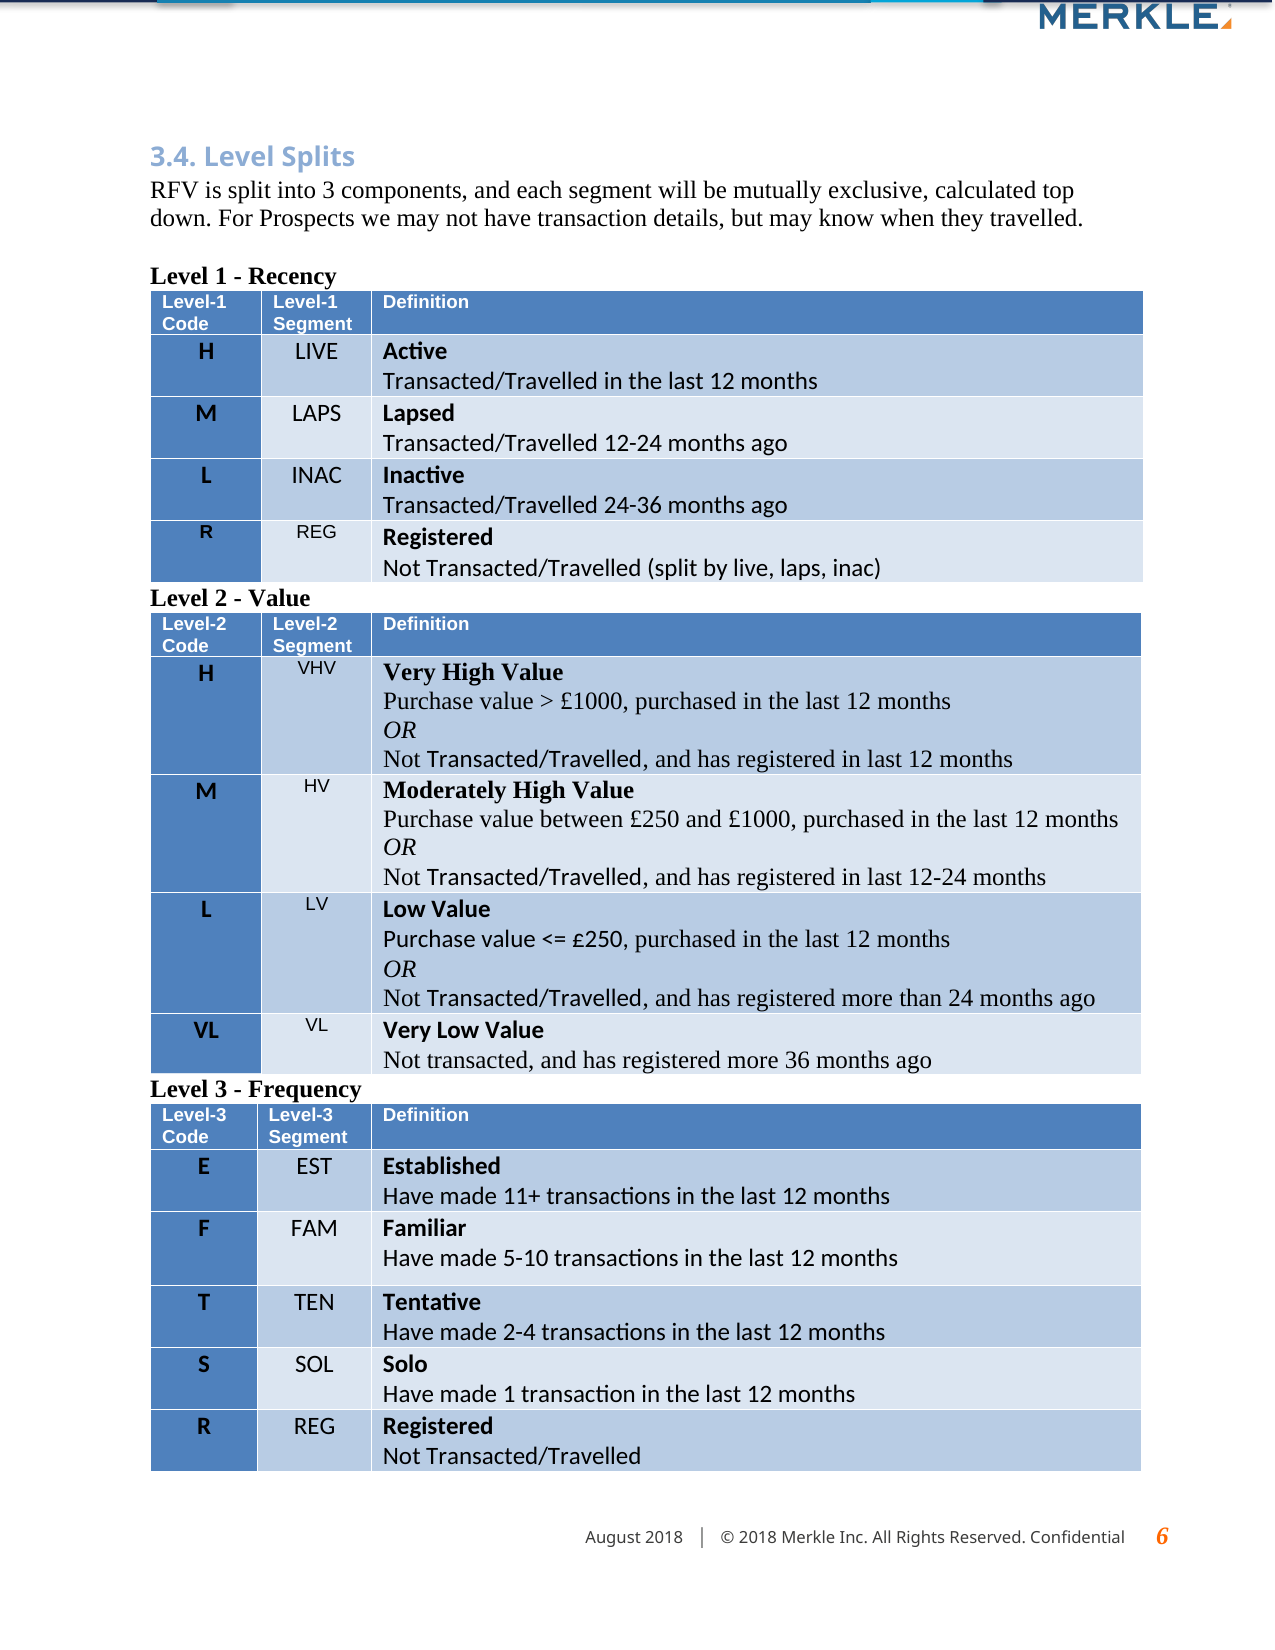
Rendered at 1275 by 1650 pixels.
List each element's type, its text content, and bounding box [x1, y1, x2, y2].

table_header Level-2 Segment [262, 613, 371, 656]
table_cell M [151, 775, 261, 892]
table_cell Low Value Purchase value <= £250, purchased in the last 12 months OR Not Transacted/Travelled, and has registered more than 24 months ago [372, 893, 1141, 1013]
table_cell M [151, 397, 261, 458]
table_cell S [151, 1348, 257, 1409]
table_cell L [151, 893, 261, 1013]
table_cell FAM [258, 1212, 371, 1285]
table_cell Very High Value Purchase value > £1000, purchased in the last 12 months OR Not Transacted/Travelled, and has registered in last 12 months [372, 657, 1141, 774]
table_cell LIVE [262, 335, 371, 396]
text RFV is split into 3 components, and each segment will be mutually exclusive, calculated top down. For Prospects we may not have transaction details, but may know when they travelled. [150, 175, 1125, 261]
table_cell H [151, 335, 261, 396]
text Level 3 - Frequency [150, 1075, 1125, 1103]
table_cell LAPS [262, 397, 371, 458]
table_cell VHV [262, 657, 371, 774]
table_cell Active Transacted/Travelled in the last 12 months [372, 335, 1143, 396]
table_cell R [151, 1410, 257, 1471]
table_cell T [151, 1286, 257, 1347]
table_cell REG [258, 1410, 371, 1471]
table_cell EST [258, 1150, 371, 1211]
table_cell VL [151, 1014, 261, 1073]
text Level 1 - Recency [150, 261, 1125, 290]
table_cell H [151, 657, 261, 774]
table_cell Lapsed Transacted/Travelled 12-24 months ago [372, 397, 1143, 458]
table_cell F [151, 1212, 257, 1285]
table_cell INAC [262, 459, 371, 520]
table_header Level-3 Code [151, 1104, 257, 1149]
table_cell Registered Not Transacted/Travelled [372, 1410, 1141, 1471]
table_cell Tentative Have made 2-4 transactions in the last 12 months [372, 1286, 1141, 1347]
table_cell Inactive Transacted/Travelled 24-36 months ago [372, 459, 1143, 520]
subtitle 3.4. Level Splits [150, 138, 1125, 175]
table_header Level-2 Code [151, 613, 261, 656]
table_cell L [151, 459, 261, 520]
table_cell TEN [258, 1286, 371, 1347]
table_cell LV [262, 893, 371, 1013]
table_header Level-1 Segment [262, 291, 371, 334]
table_cell VL [262, 1014, 371, 1073]
text Level 2 - Value [150, 583, 1125, 612]
table_header Level-1 Code [151, 291, 261, 334]
table_cell HV [262, 775, 371, 892]
table_header Level-3 Segment [258, 1104, 371, 1149]
table_cell E [151, 1150, 257, 1211]
table_header Definition [372, 613, 1141, 656]
table_cell Familiar Have made 5-10 transactions in the last 12 months [372, 1212, 1141, 1285]
picture [1039, 0, 1232, 30]
table_cell SOL [258, 1348, 371, 1409]
table_header Definition [372, 1104, 1141, 1149]
table_cell Moderately High Value Purchase value between £250 and £1000, purchased in the last 12 months OR Not Transacted/Travelled, and has registered in last 12-24 months [372, 775, 1141, 892]
table_cell Registered Not Transacted/Travelled (split by live, laps, inac) [372, 521, 1143, 582]
table_cell Established Have made 11+ transactions in the last 12 months [372, 1150, 1141, 1211]
table_header Definition [372, 291, 1143, 334]
table_cell REG [262, 521, 371, 582]
table_cell Solo Have made 1 transaction in the last 12 months [372, 1348, 1141, 1409]
table_cell Very Low Value Not transacted, and has registered more 36 months ago [372, 1014, 1141, 1073]
table_cell R [151, 521, 261, 582]
